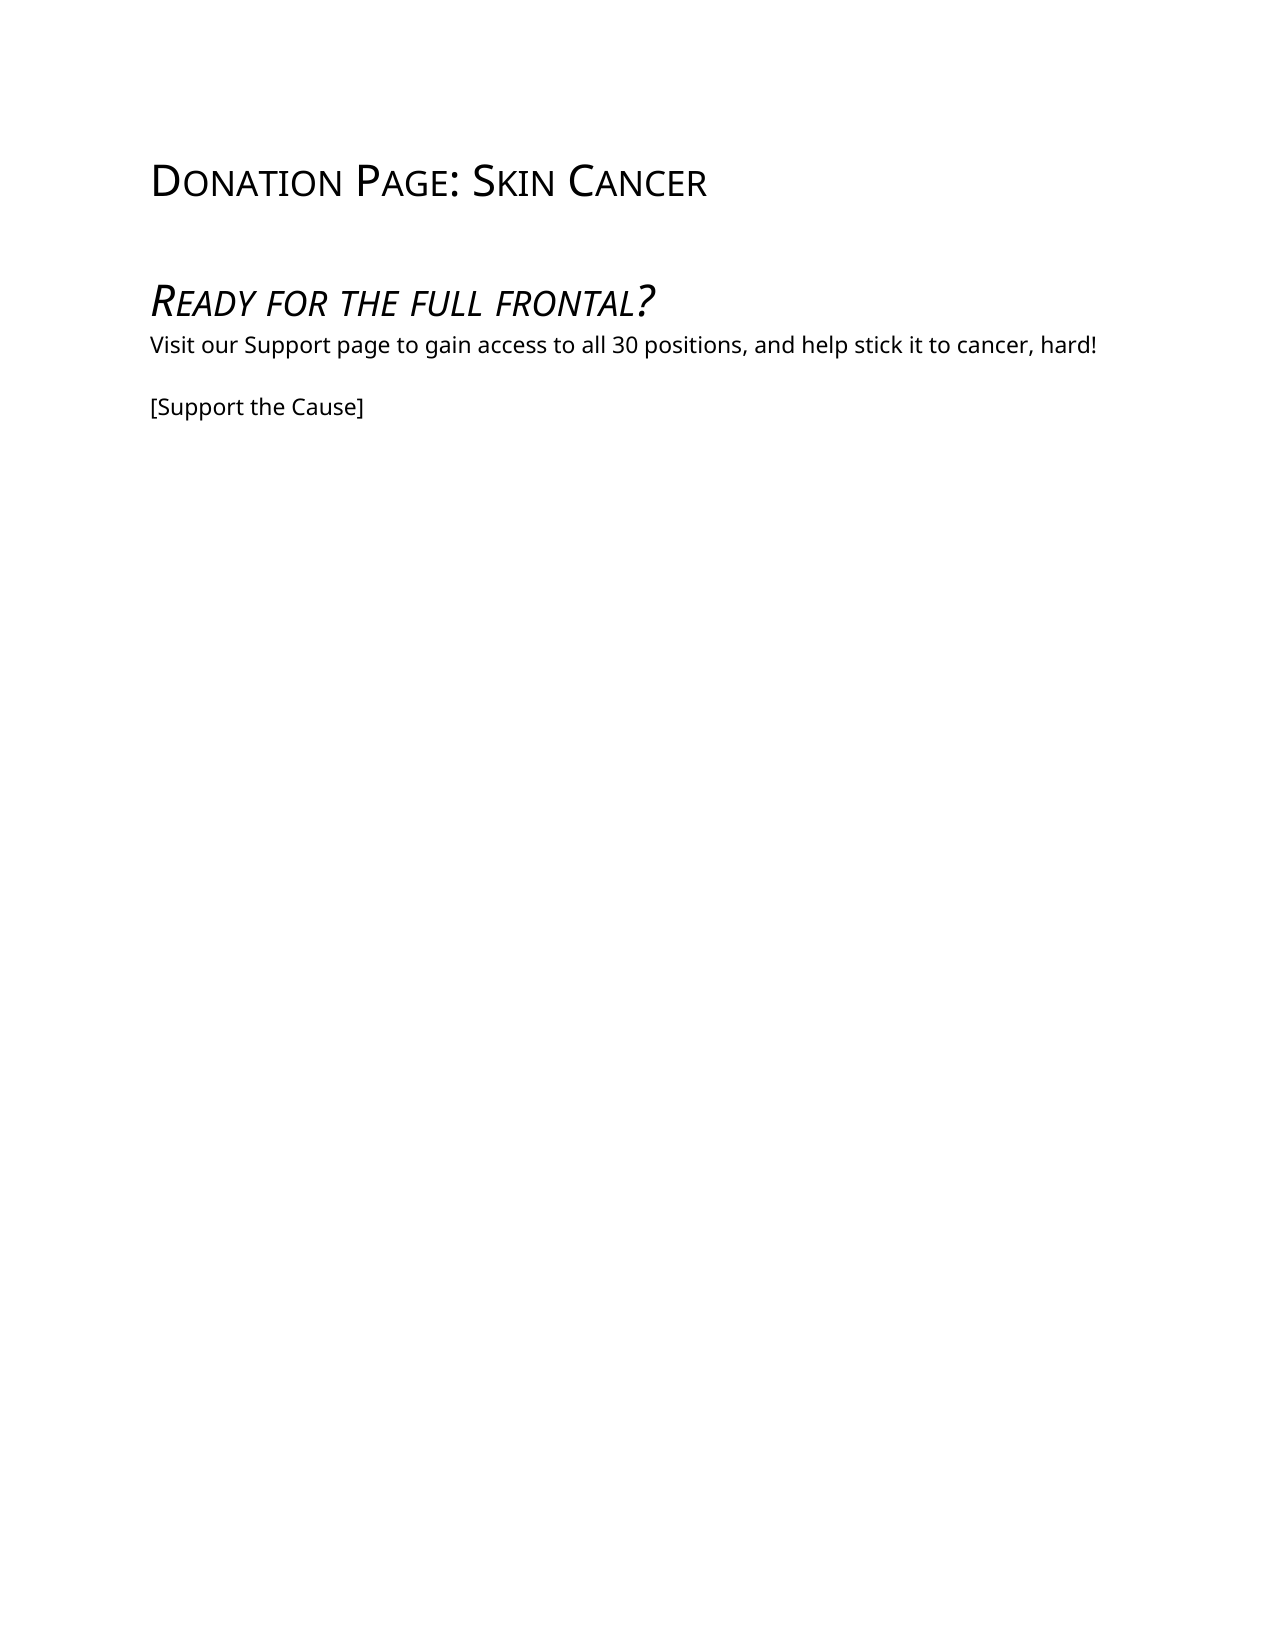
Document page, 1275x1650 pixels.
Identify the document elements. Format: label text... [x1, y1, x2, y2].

text Visit our Support page to gain access to all 30 positions, and help stick it to cancer, hard! [150, 329, 1125, 360]
text [Support the Cause] [150, 391, 1125, 422]
text Ready for the full frontal? [150, 269, 1125, 329]
text Donation Page: Skin Cancer [150, 150, 1125, 209]
